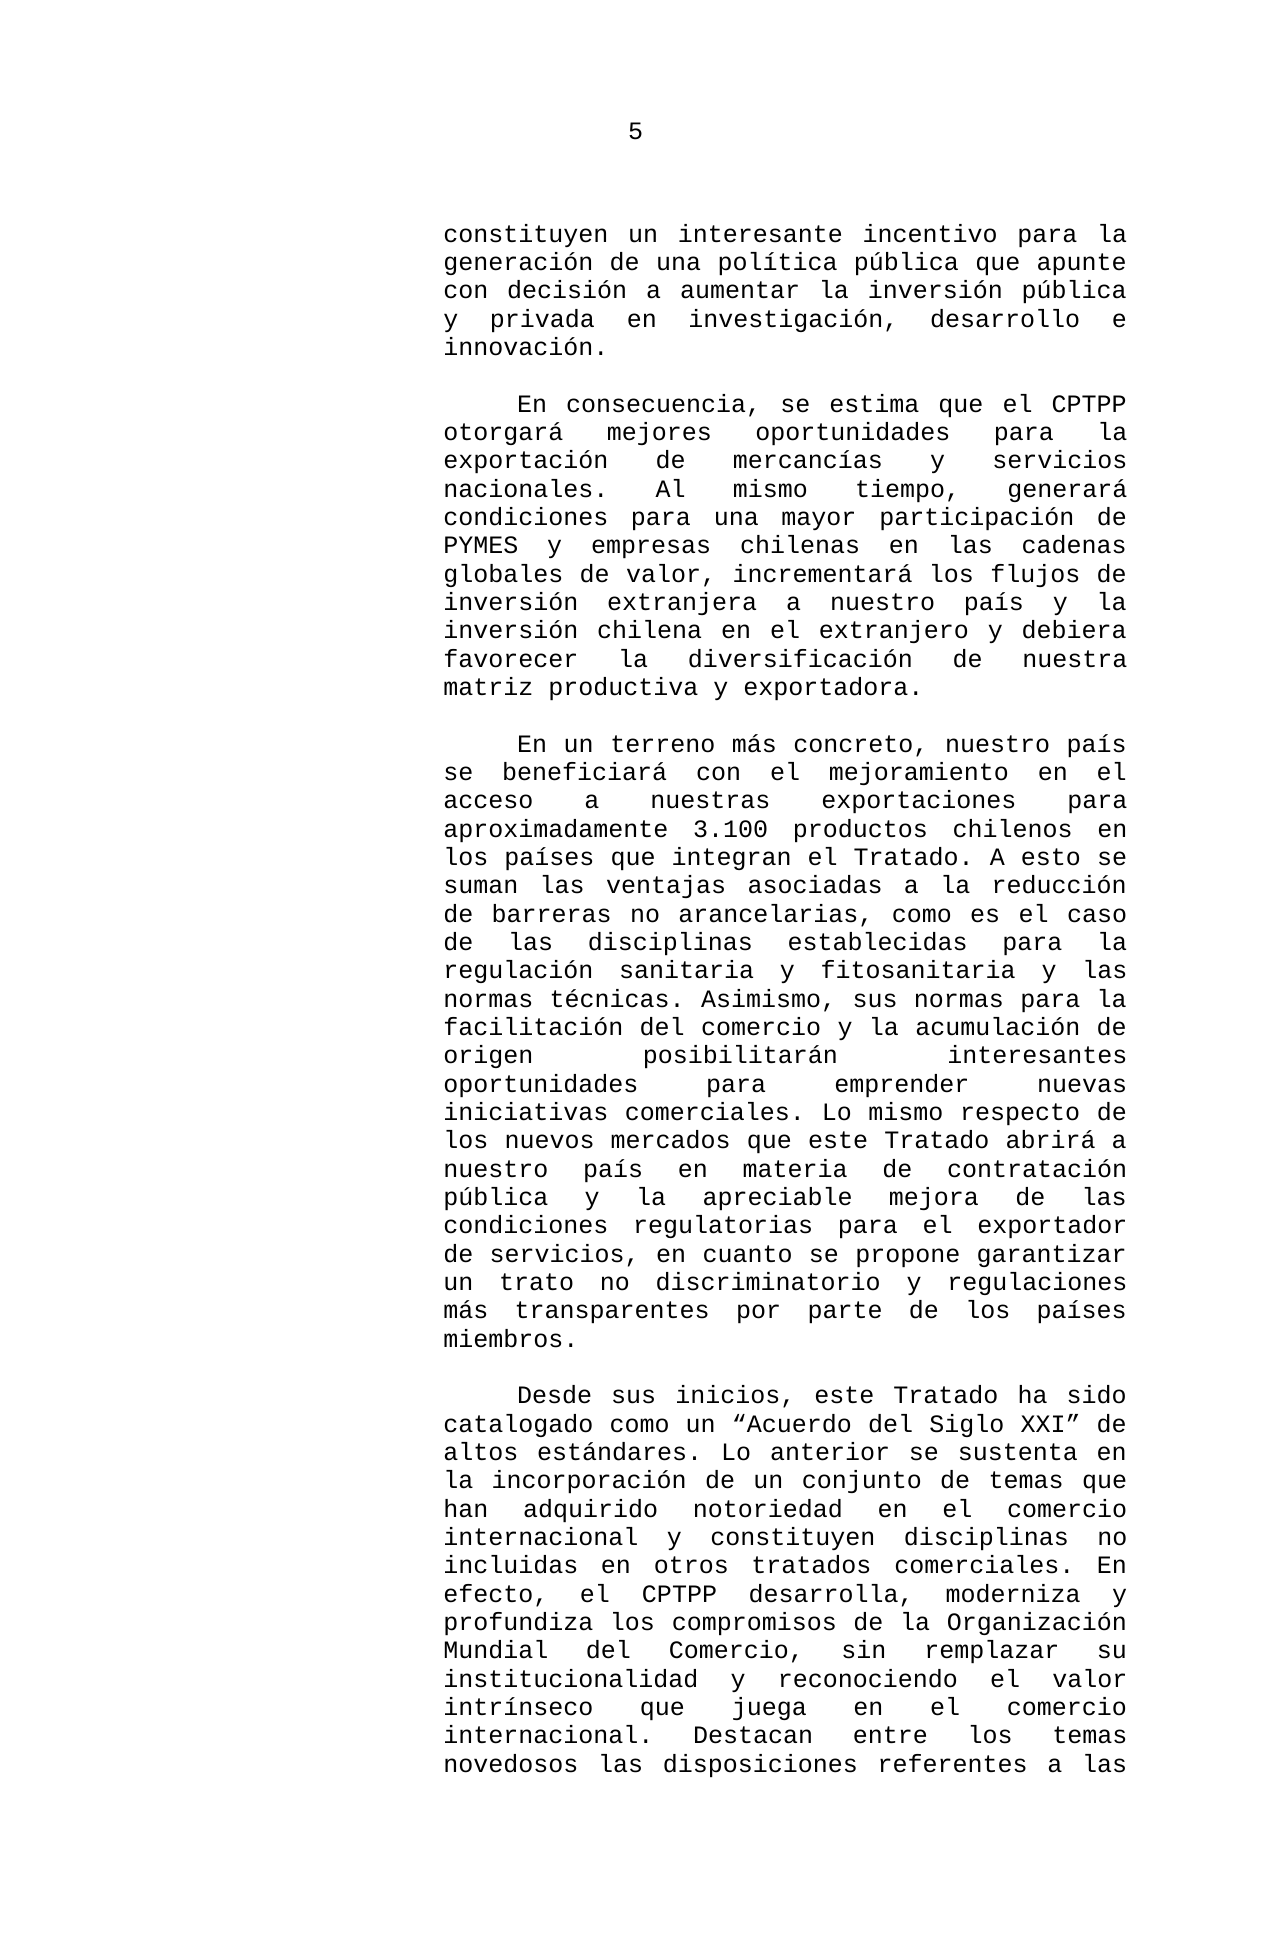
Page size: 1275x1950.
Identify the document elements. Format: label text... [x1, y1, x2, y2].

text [443, 221, 1127, 363]
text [443, 1383, 1127, 1780]
text En un terreno más concreto, nuestro país se beneficiará con el mejoramiento en el acceso a nuestras exportaciones para aproximadamente 3.100 productos chilenos en los países que integran el Tratado. A esto se suman las ventajas asociadas a la reducción de barreras no arancelarias, como es el caso de las disciplinas establecidas para la regulación sanitaria y fitosanitaria y las normas técnicas. Asimismo, sus normas para la facilitación del comercio y la acumulación de origen posibilitarán interesantes oportunidades para emprender nuevas iniciativas comerciales. Lo mismo respecto de los nuevos mercados que este Tratado abrirá a nuestro país en materia de contratación pública y la apreciable mejora de las condiciones regulatorias para el exportador de servicios, en cuanto se propone garantizar un trato no discriminatorio y regulaciones más transparentes por parte de los países miembros. [443, 731, 1127, 1355]
text En consecuencia, se estima que el CPTPP otorgará mejores oportunidades para la exportación de mercancías y servicios nacionales. Al mismo tiempo, generará condiciones para una mayor participación de PYMES y empresas chilenas en las cadenas globales de valor, incrementará los flujos de inversión extranjera a nuestro país y la inversión chilena en el extranjero y debiera favorecer la diversificación de nuestra matriz productiva y exportadora. [443, 391, 1127, 703]
